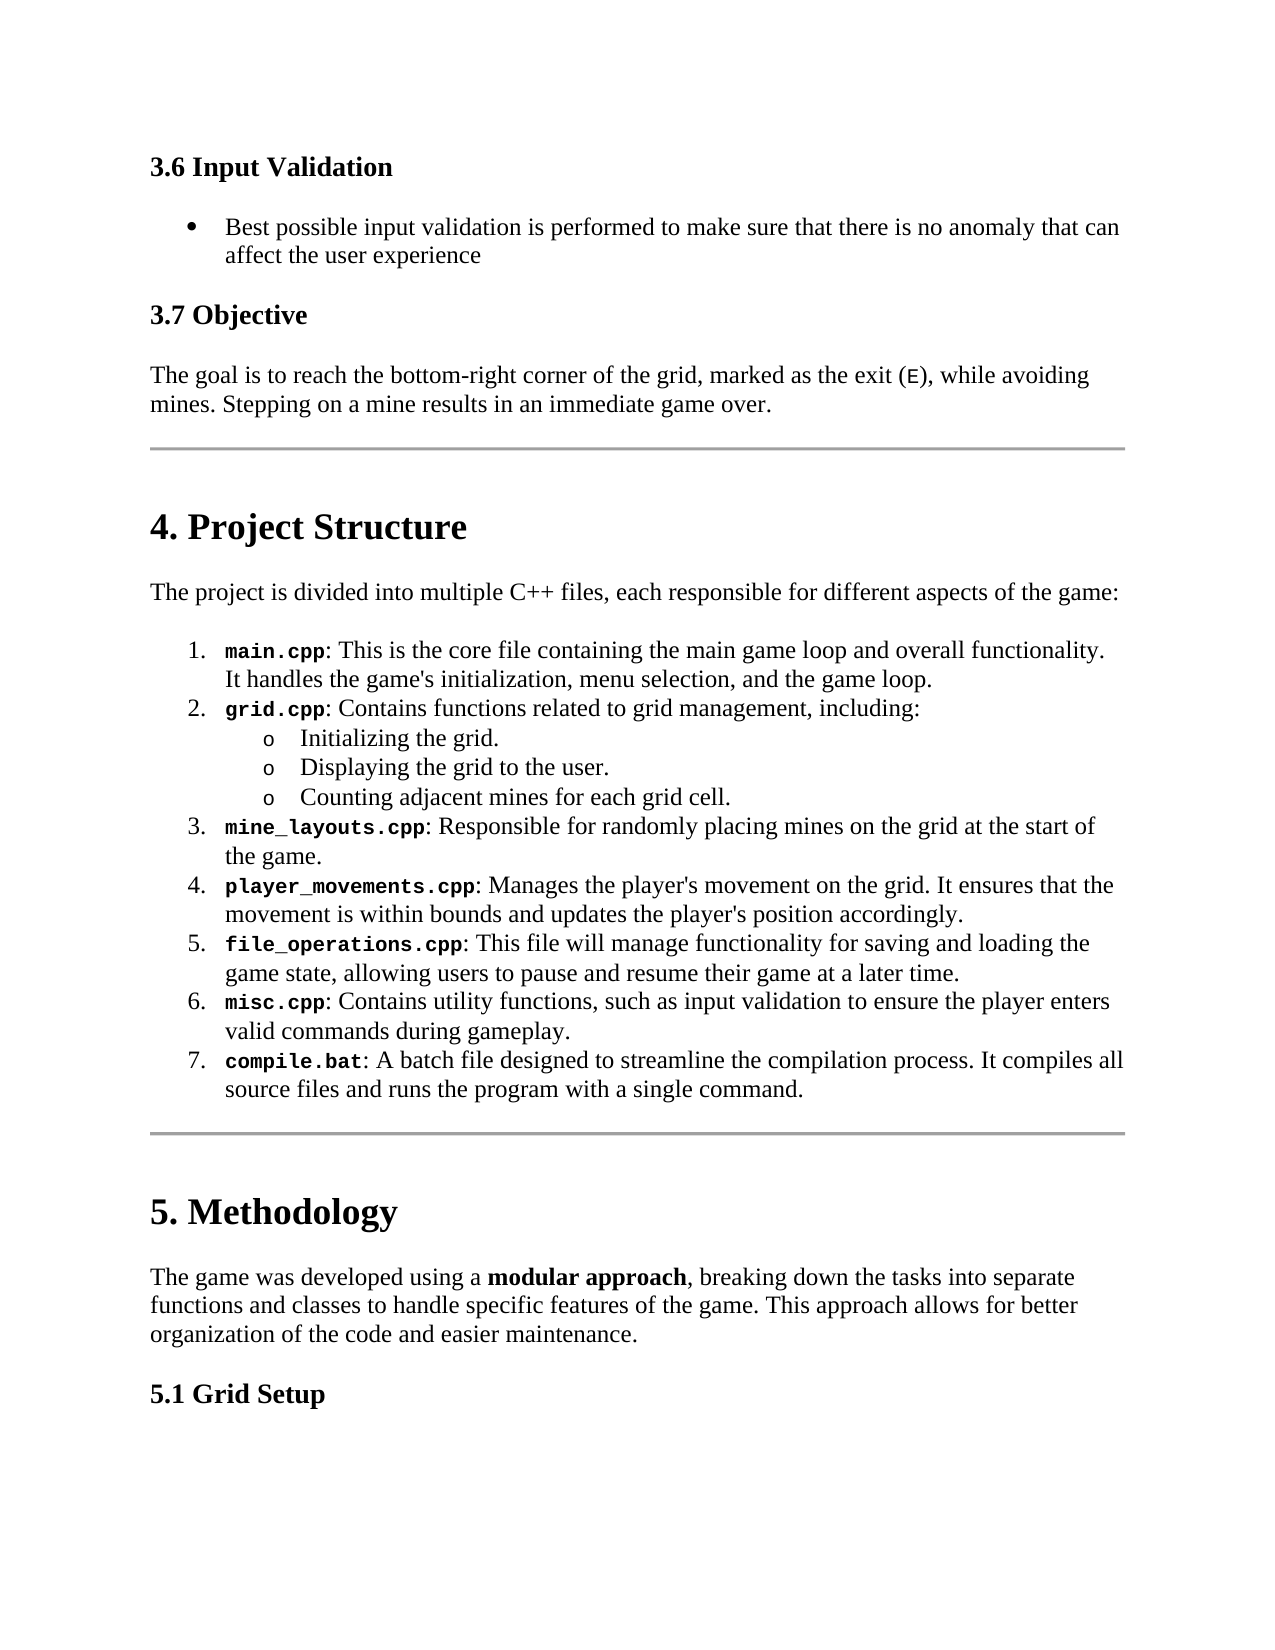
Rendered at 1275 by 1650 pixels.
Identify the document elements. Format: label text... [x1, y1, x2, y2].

text 3.6 Input Validation [150, 150, 1125, 182]
list Best possible input validation is performed to make sure that there is no anomaly that can affect the user experience [187, 212, 1125, 269]
list grid.cpp: Contains functions related to grid management, including: [187, 693, 1125, 723]
list main.cpp: This is the core file containing the main game loop and overall functionality. It handles the game's initialization, menu selection, and the game loop. [187, 635, 1125, 693]
text The game was developed using a modular approach, breaking down the tasks into separate functions and classes to handle specific features of the game. This approach allows for better organization of the code and easier maintenance. [150, 1262, 1125, 1348]
text The goal is to reach the bottom-right corner of the grid, marked as the exit (E), while avoiding mines. Stepping on a mine results in an immediate game over. [150, 360, 1125, 418]
list Initializing the grid. [262, 723, 1125, 752]
list compile.bat: A batch file designed to streamline the compilation process. It compiles all source files and runs the program with a single command. [187, 1045, 1125, 1103]
text 5. Methodology [150, 1189, 1125, 1232]
list mine_layouts.cpp: Responsible for randomly placing mines on the grid at the start of the game. [187, 811, 1125, 870]
list misc.cpp: Contains utility functions, such as input validation to ensure the player enters valid commands during gameplay. [187, 986, 1125, 1045]
text 3.7 Objective [150, 298, 1125, 331]
text 5.1 Grid Setup [150, 1377, 1125, 1409]
text The project is divided into multiple C++ files, each responsible for different aspects of the game: [150, 577, 1125, 606]
list Displaying the grid to the user. [262, 752, 1125, 782]
text 4. Project Structure [150, 504, 1125, 548]
list file_operations.cpp: This file will manage functionality for saving and loading the game state, allowing users to pause and resume their game at a later time. [187, 928, 1125, 986]
list Counting adjacent mines for each grid cell. [262, 782, 1125, 811]
list player_movements.cpp: Manages the player's movement on the grid. It ensures that the movement is within bounds and updates the player's position accordingly. [187, 870, 1125, 928]
